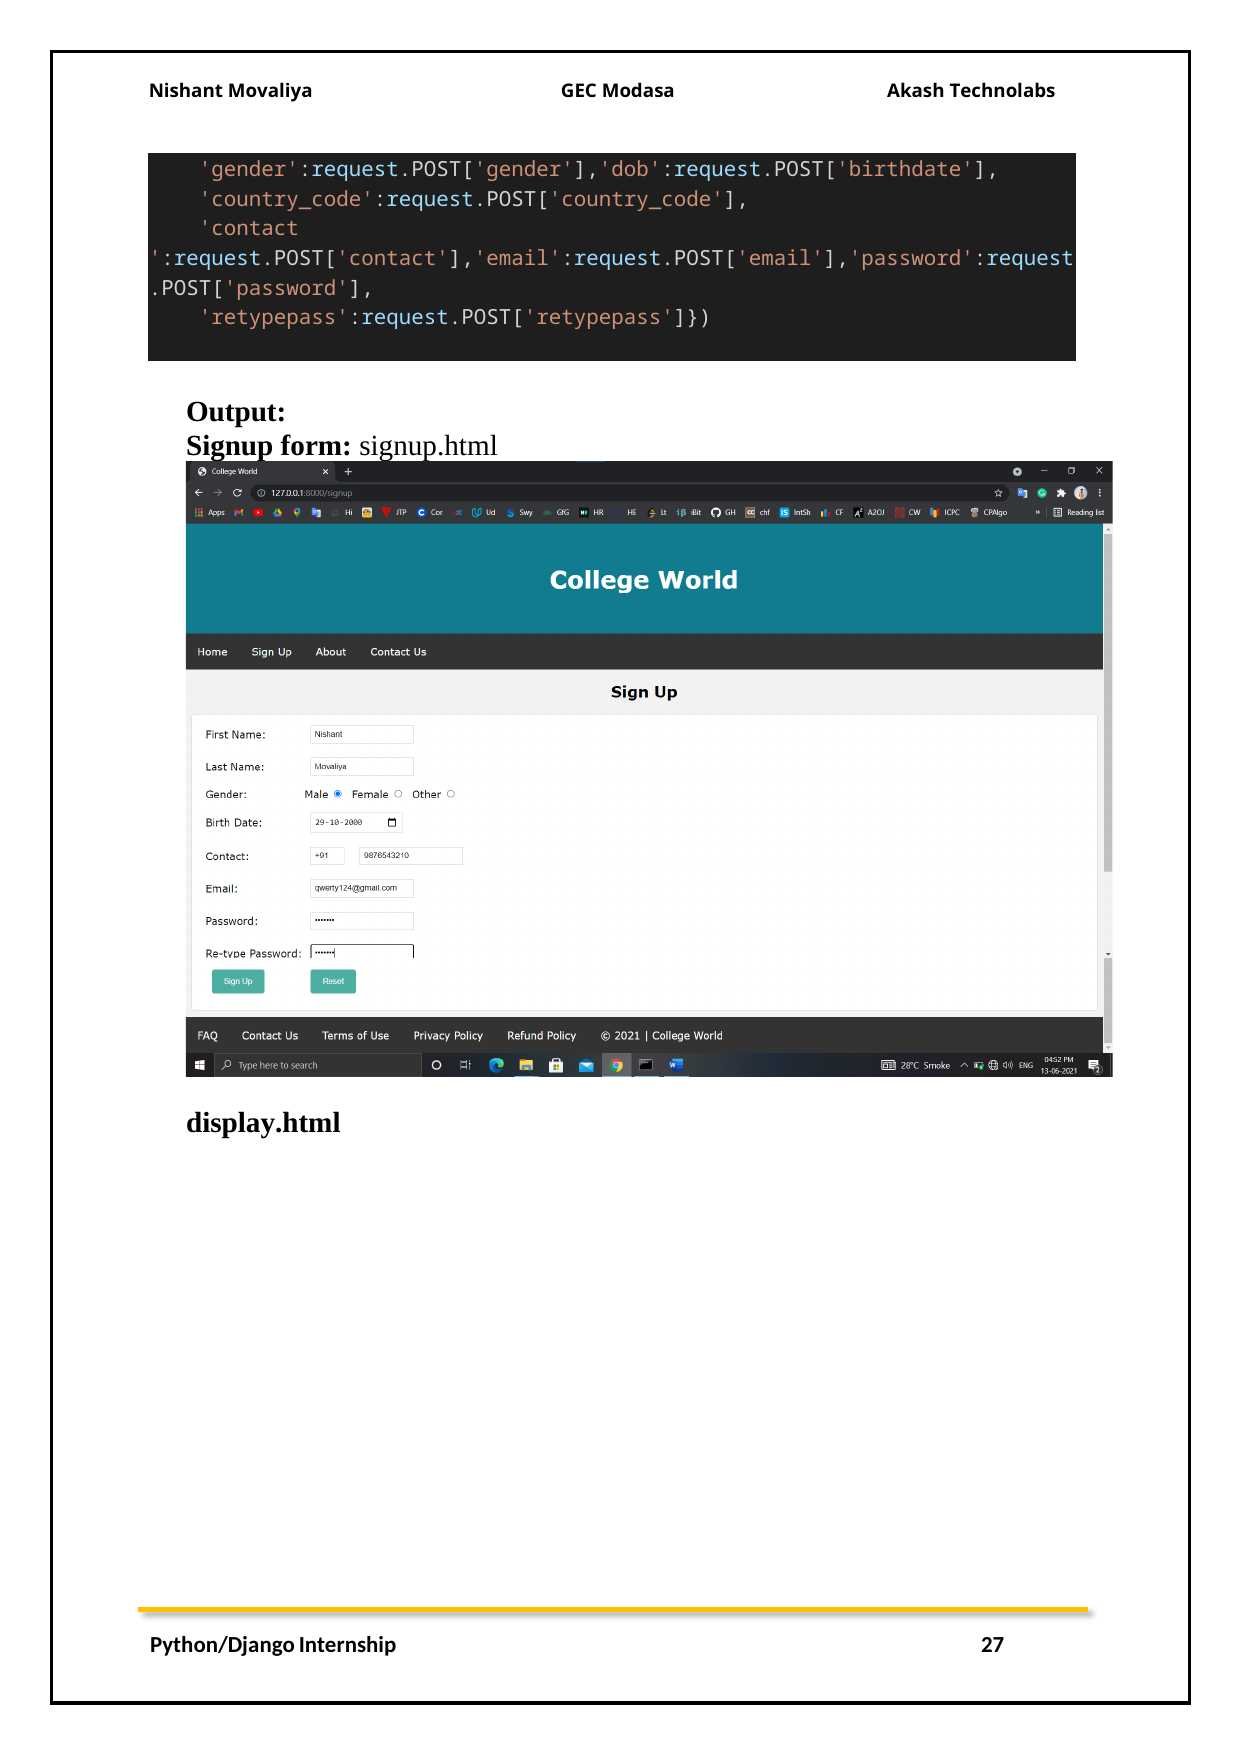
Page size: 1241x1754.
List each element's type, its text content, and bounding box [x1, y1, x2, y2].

text Output: [186, 394, 1076, 428]
text 'retypepass':request.POST['retypepass']}) [148, 301, 1076, 331]
picture [133, 1602, 1102, 1625]
text 'contact':request.POST['contact'],'email':request.POST['email'],'password':request.POST['password'], [148, 212, 1076, 301]
text 'gender':request.POST['gender'],'dob':request.POST['birthdate'], [148, 153, 1076, 182]
picture [185, 461, 1113, 1077]
text display.html [186, 1105, 1076, 1139]
text Signup form: signup.html [186, 428, 1076, 461]
text 'country_code':request.POST['country_code'], [148, 182, 1076, 212]
